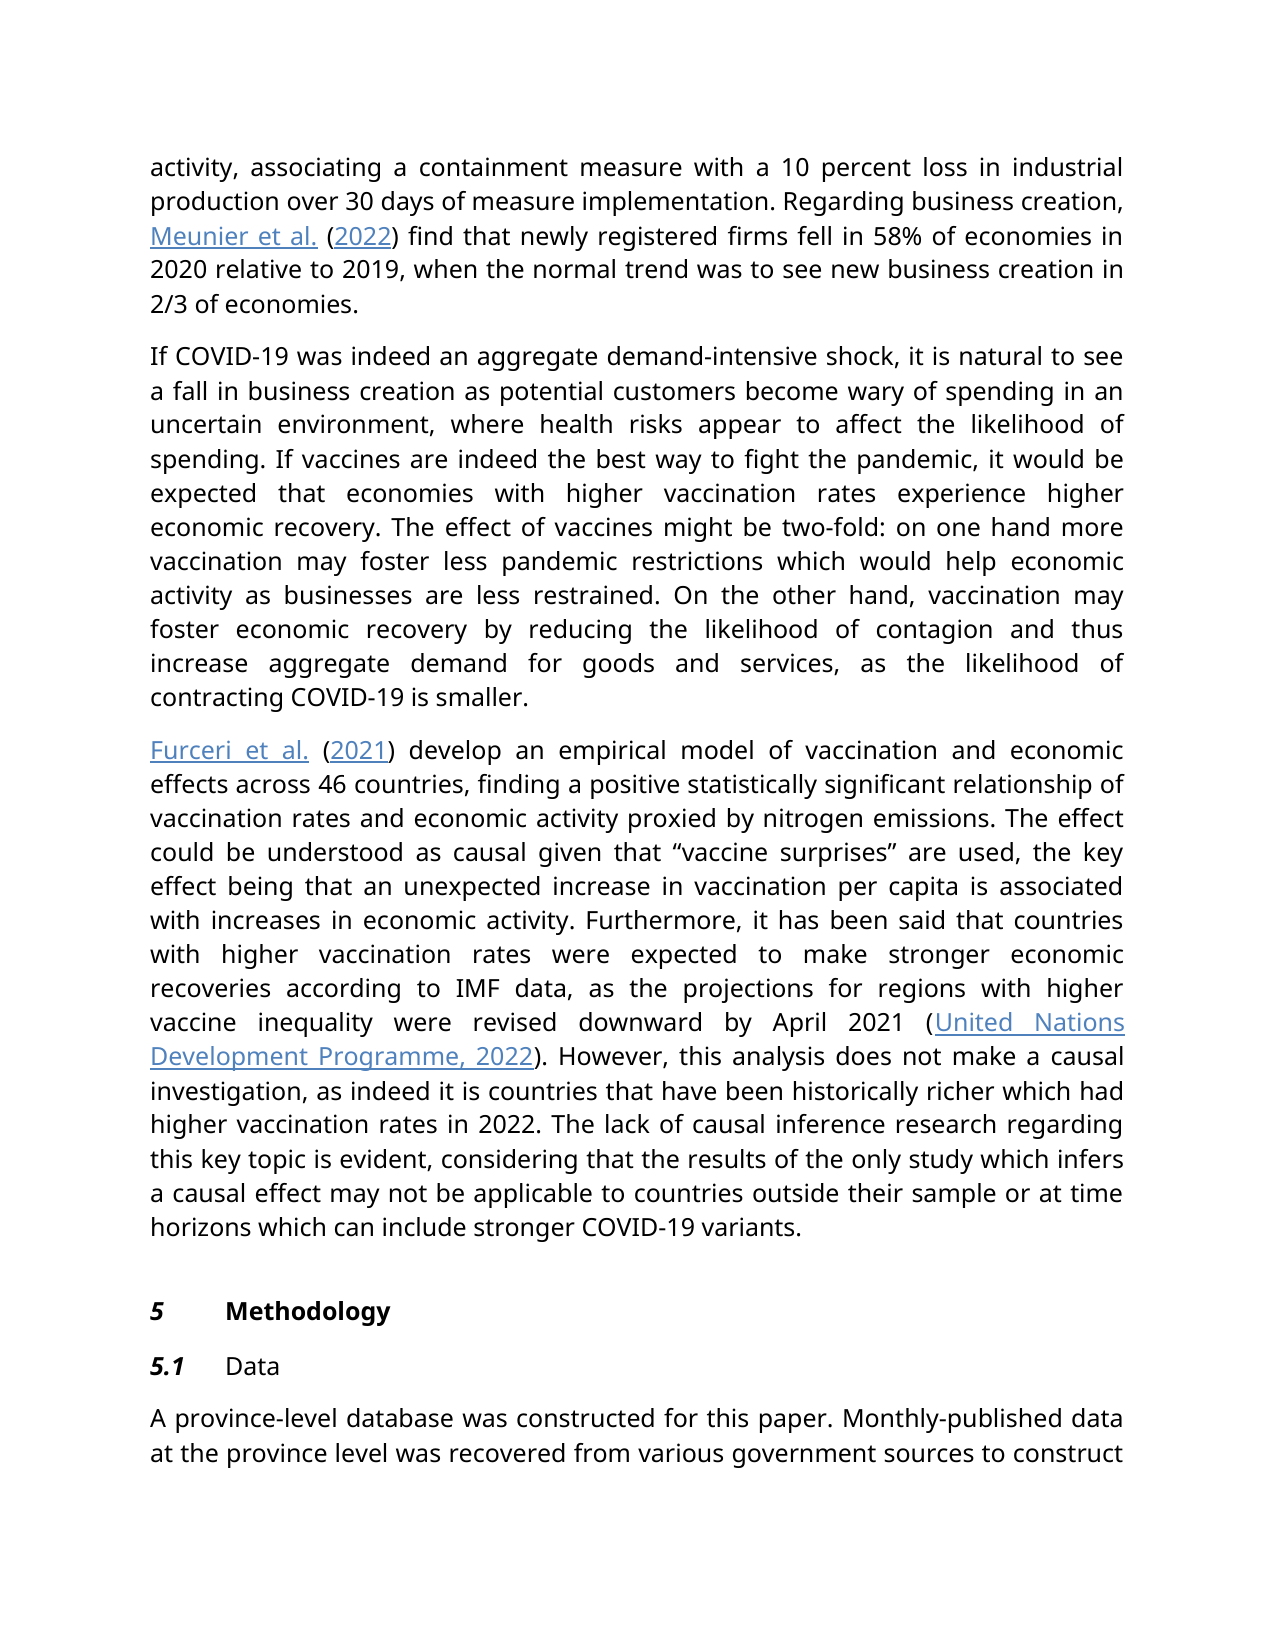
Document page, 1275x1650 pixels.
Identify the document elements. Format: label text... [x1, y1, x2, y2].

text Furceri et al. (2021) develop an empirical model of vaccination and economic effects across 46 countries, finding a positive statistically significant relationship of vaccination rates and economic activity proxied by nitrogen emissions. The effect could be understood as causal given that “vaccine surprises” are used, the key effect being that an unexpected increase in vaccination per capita is associated with increases in economic activity. Furthermore, it has been said that countries with higher vaccination rates were expected to make stronger economic recoveries according to IMF data, as the projections for regions with higher vaccine inequality were revised downward by April 2021 (United Nations Development Programme, 2022). However, this analysis does not make a causal investigation, as indeed it is countries that have been historically richer which had higher vaccination rates in 2022. The lack of causal inference research regarding this key topic is evident, considering that the results of the only study which infers a causal effect may not be applicable to countries outside their sample or at time horizons which can include stronger COVID-19 variants. [150, 732, 1125, 1243]
subtitle 5 Methodology [150, 1293, 1125, 1327]
subtitle 5.1 Data [150, 1348, 1125, 1382]
text If COVID-19 was indeed an aggregate demand-intensive shock, it is natural to see a fall in business creation as potential customers become wary of spending in an uncertain environment, where health risks appear to affect the likelihood of spending. If vaccines are indeed the best way to fight the pandemic, it would be expected that economies with higher vaccination rates experience higher economic recovery. The effect of vaccines might be two-fold: on one hand more vaccination may foster less pandemic restrictions which would help economic activity as businesses are less restrained. On the other hand, vaccination may foster economic recovery by reducing the likelihood of contagion and thus increase aggregate demand for goods and services, as the likelihood of contracting COVID-19 is smaller. [150, 339, 1125, 714]
